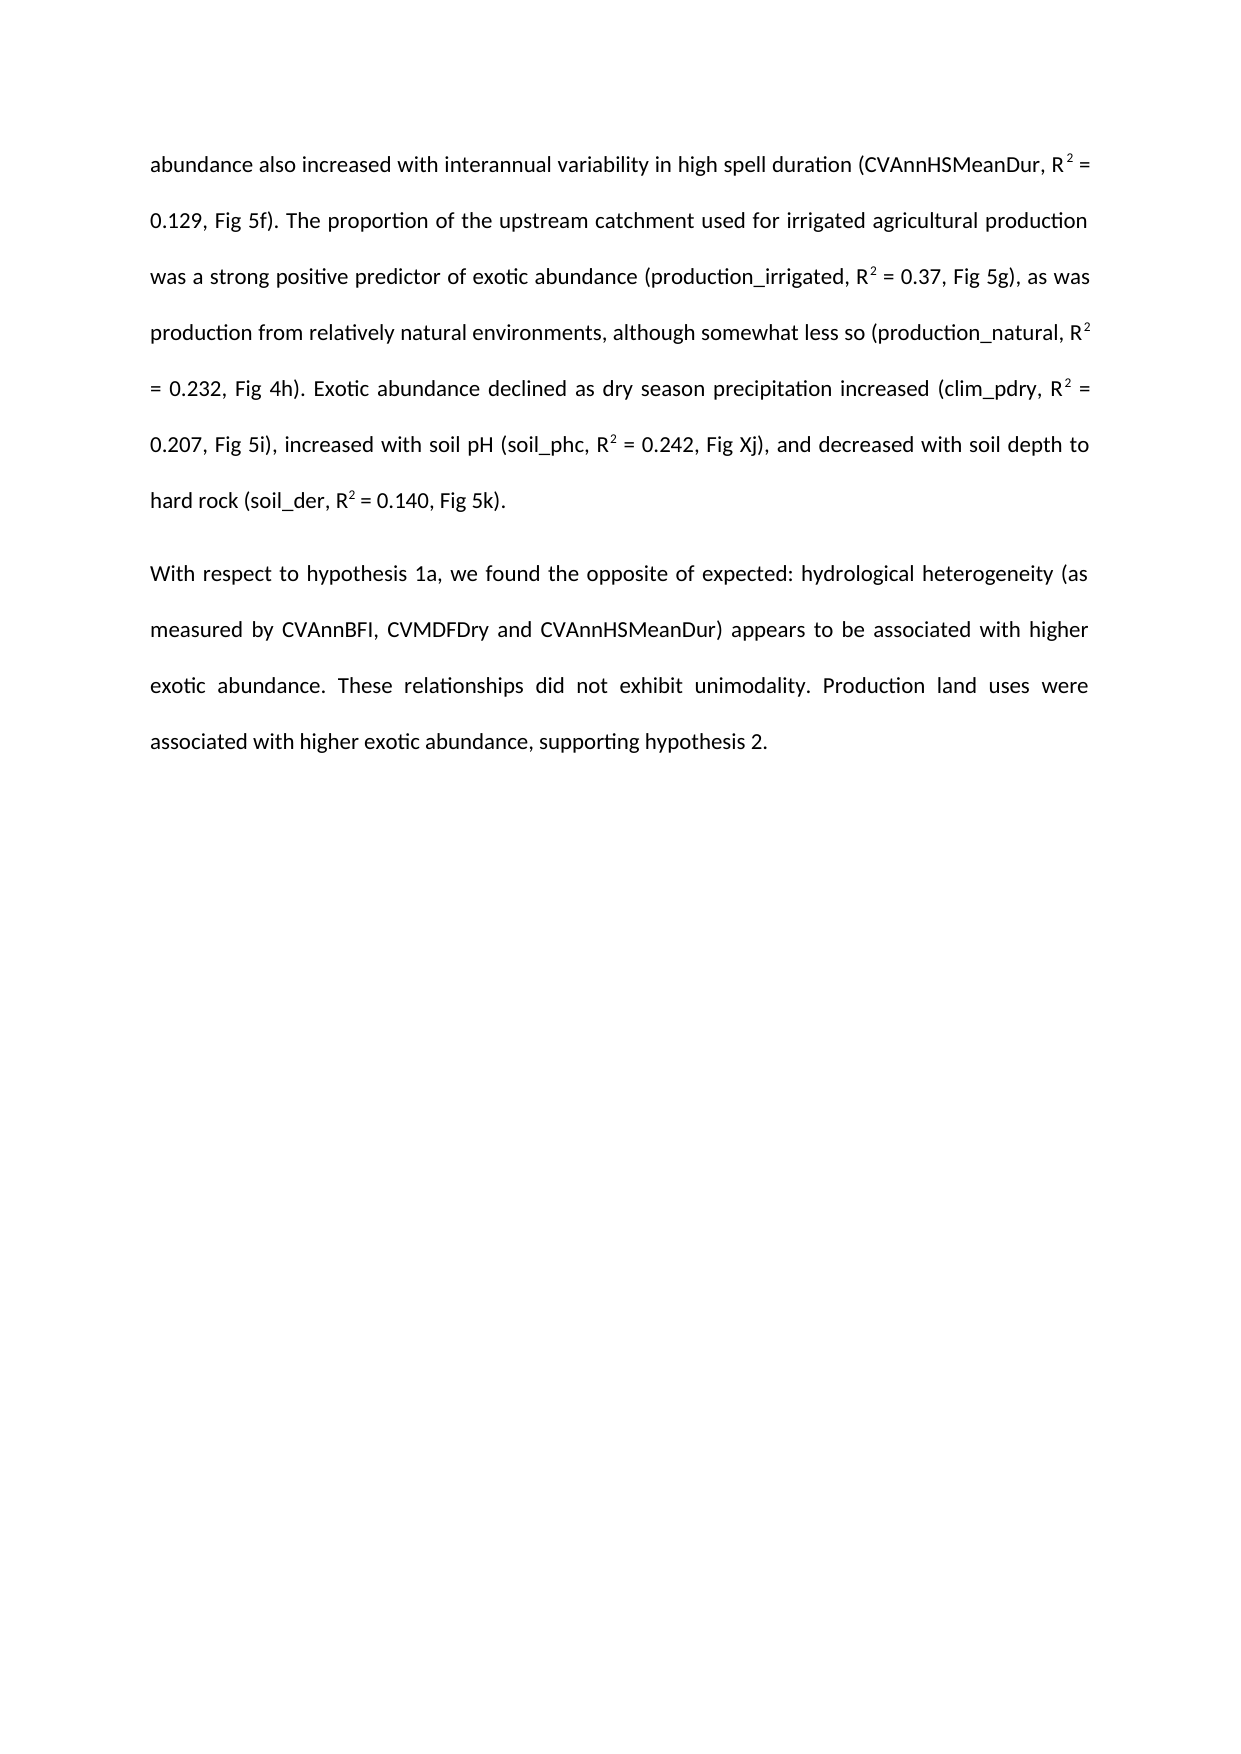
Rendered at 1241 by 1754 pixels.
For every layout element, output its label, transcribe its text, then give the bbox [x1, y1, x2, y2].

text With respect to hypothesis 1a, we found the opposite of expected: hydrological heterogeneity (as measured by CVAnnBFI, CVMDFDry and CVAnnHSMeanDur) appears to be associated with higher exotic abundance. These relationships did not exhibit unimodality. Production land uses were associated with higher exotic abundance, supporting hypothesis 2. [150, 559, 1090, 755]
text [150, 150, 1090, 514]
